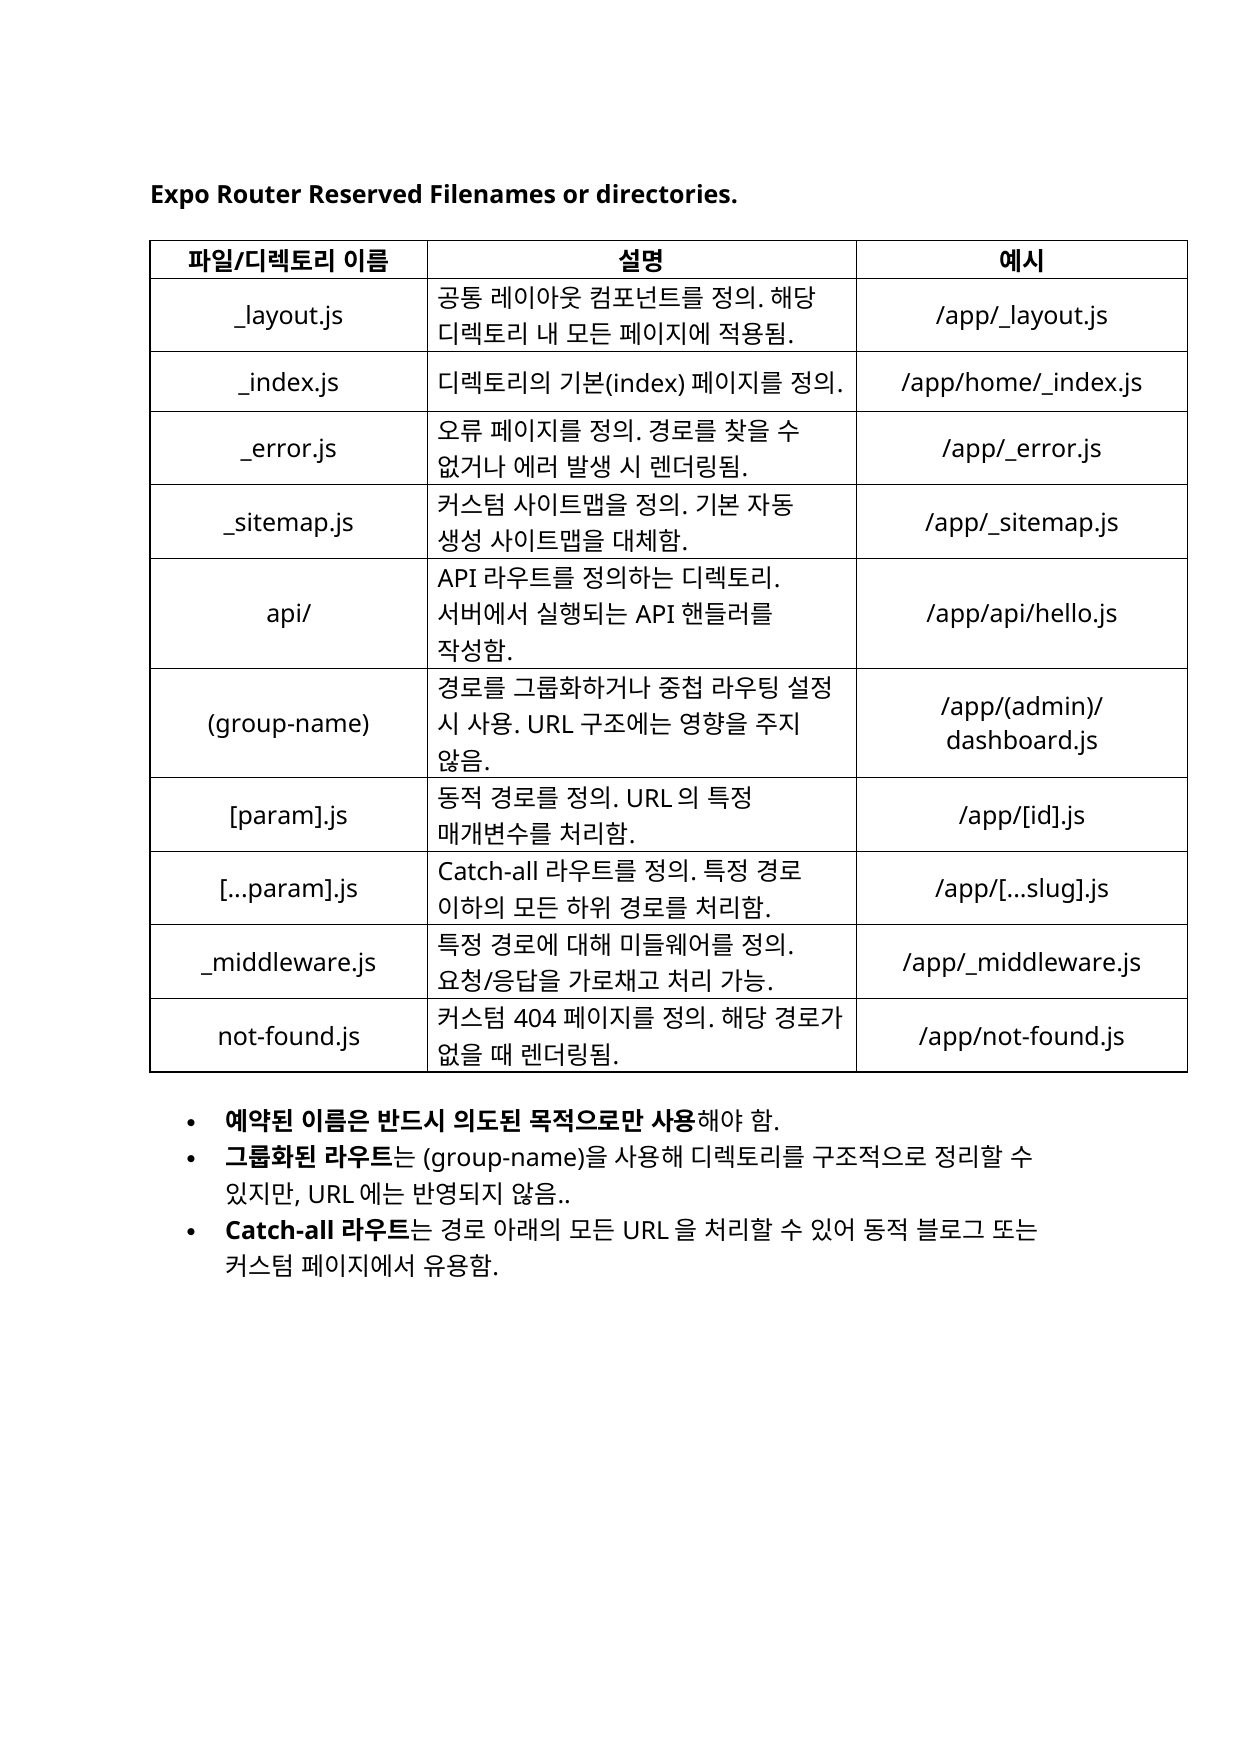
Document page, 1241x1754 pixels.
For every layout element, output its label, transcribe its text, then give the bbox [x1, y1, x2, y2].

table_header 파일/디렉토리 이름 [151, 241, 427, 278]
table_cell /app/_layout.js [857, 279, 1187, 351]
list 예약된 이름은 반드시 의도된 목적으로만 사용해야 함. [187, 1102, 1090, 1138]
table_cell /app/[id].js [857, 778, 1187, 851]
table_cell [param].js [151, 778, 427, 851]
table_cell /app/home/_index.js [857, 352, 1187, 411]
table_cell 동적 경로를 정의. URL의 특정 매개변수를 처리함. [428, 778, 856, 851]
table_cell 특정 경로에 대해 미들웨어를 정의. 요청/응답을 가로채고 처리 가능. [428, 925, 856, 998]
table_cell 커스텀 404 페이지를 정의. 해당 경로가 없을 때 렌더링됨. [428, 999, 856, 1071]
table_cell [...param].js [151, 852, 427, 924]
table_cell /app/_sitemap.js [857, 485, 1187, 558]
table_cell 경로를 그룹화하거나 중첩 라우팅 설정 시 사용. URL 구조에는 영향을 주지 않음. [428, 669, 856, 777]
table_cell /app/(admin)/dashboard.js [857, 669, 1187, 777]
table_cell Catch-all 라우트를 정의. 특정 경로 이하의 모든 하위 경로를 처리함. [428, 852, 856, 924]
table_header 설명 [428, 241, 856, 278]
table_cell _error.js [151, 412, 427, 484]
table_cell api/ [151, 559, 427, 667]
table_cell /app/[...slug].js [857, 852, 1187, 924]
list 그룹화된 라우트는 (group-name)을 사용해 디렉토리를 구조적으로 정리할 수 있지만, URL에는 반영되지 않음.. [187, 1138, 1090, 1210]
table_cell _layout.js [151, 279, 427, 351]
list Catch-all 라우트는 경로 아래의 모든 URL을 처리할 수 있어 동적 블로그 또는 커스텀 페이지에서 유용함. [187, 1210, 1090, 1283]
text Expo Router Reserved Filenames or directories. [150, 177, 1090, 211]
table_cell (group-name) [151, 669, 427, 777]
table_header 예시 [857, 241, 1187, 278]
table_cell _middleware.js [151, 925, 427, 998]
table_cell _sitemap.js [151, 485, 427, 558]
table_cell 오류 페이지를 정의. 경로를 찾을 수 없거나 에러 발생 시 렌더링됨. [428, 412, 856, 484]
table_cell _index.js [151, 352, 427, 411]
table_cell 커스텀 사이트맵을 정의. 기본 자동 생성 사이트맵을 대체함. [428, 485, 856, 558]
table_cell 디렉토리의 기본(index) 페이지를 정의. [428, 352, 856, 411]
table_cell API 라우트를 정의하는 디렉토리. 서버에서 실행되는 API 핸들러를 작성함. [428, 559, 856, 667]
table_cell /app/api/hello.js [857, 559, 1187, 667]
table_cell /app/_middleware.js [857, 925, 1187, 998]
table_cell 공통 레이아웃 컴포넌트를 정의. 해당 디렉토리 내 모든 페이지에 적용됨. [428, 279, 856, 351]
table_cell not-found.js [151, 999, 427, 1071]
table_cell /app/not-found.js [857, 999, 1187, 1071]
table_cell /app/_error.js [857, 412, 1187, 484]
